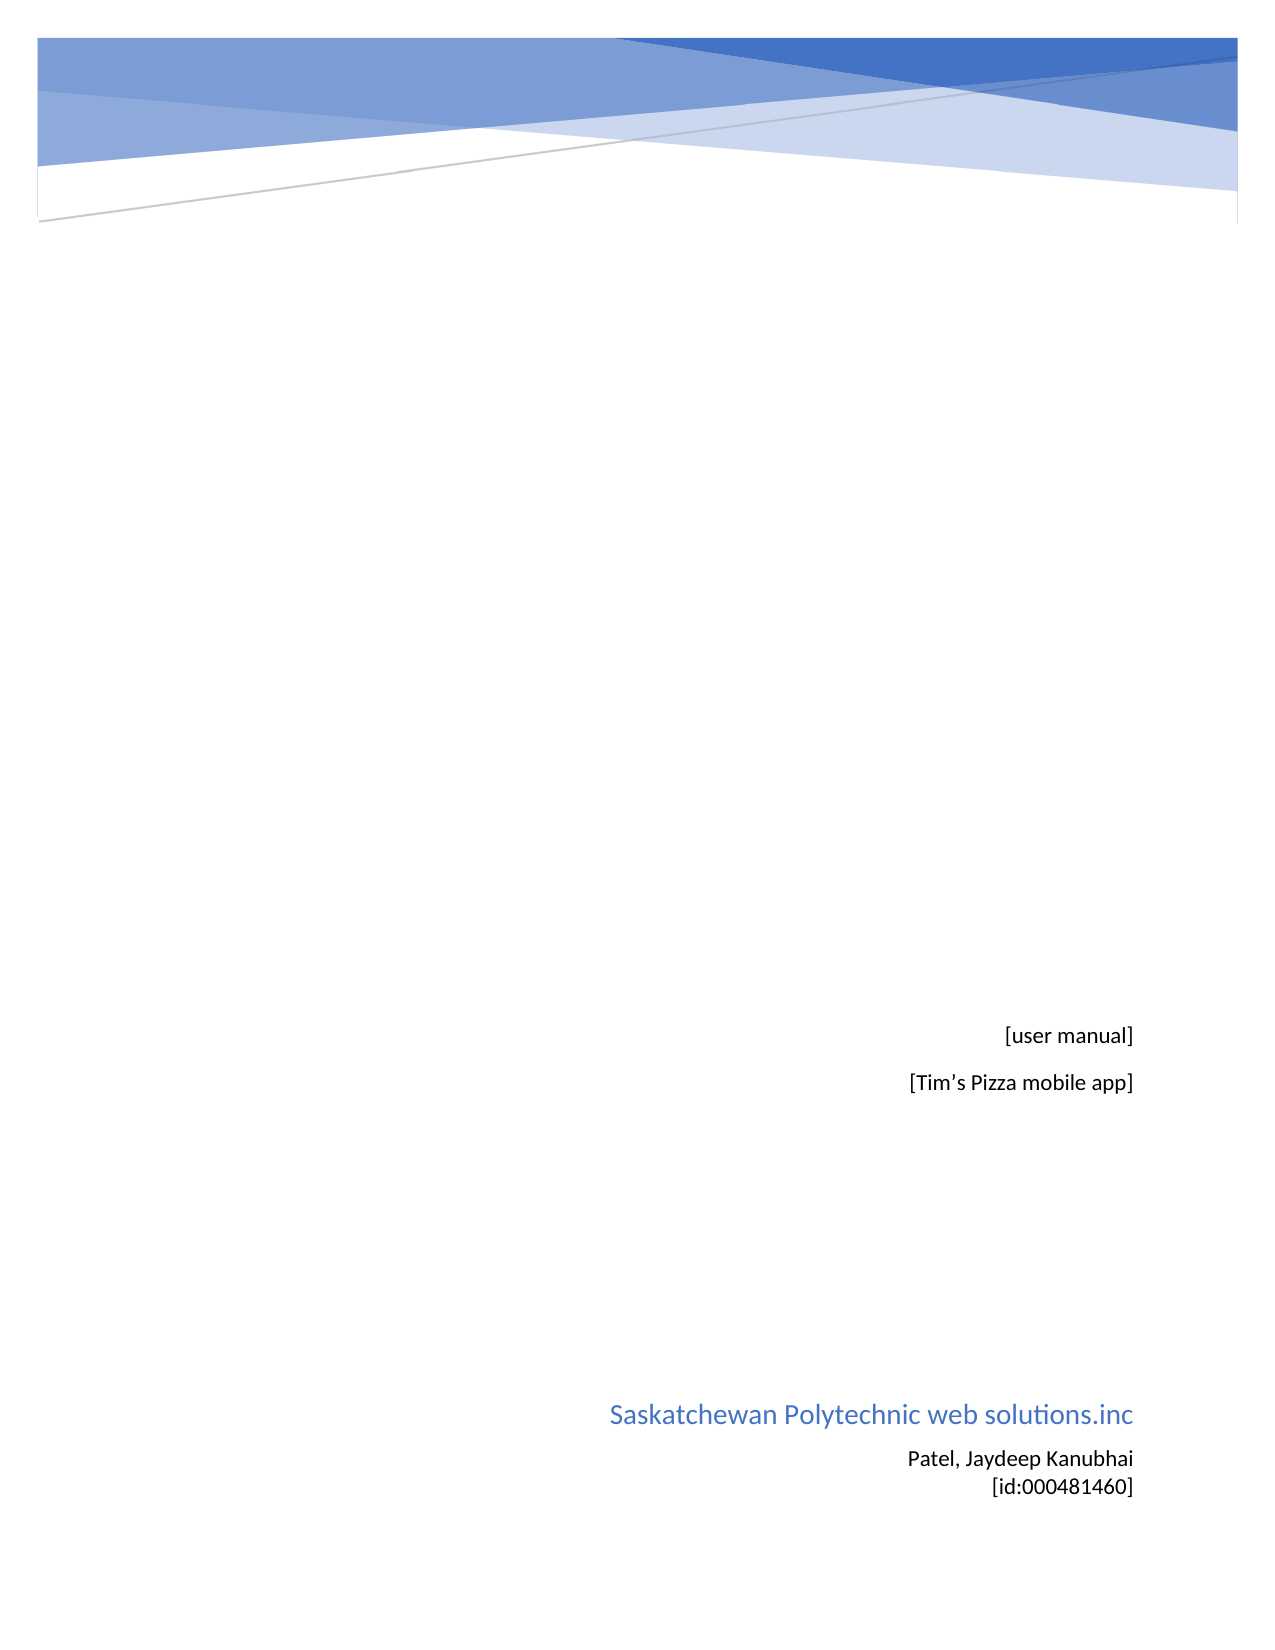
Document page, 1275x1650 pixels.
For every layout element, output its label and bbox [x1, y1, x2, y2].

picture [37, 37, 1238, 238]
